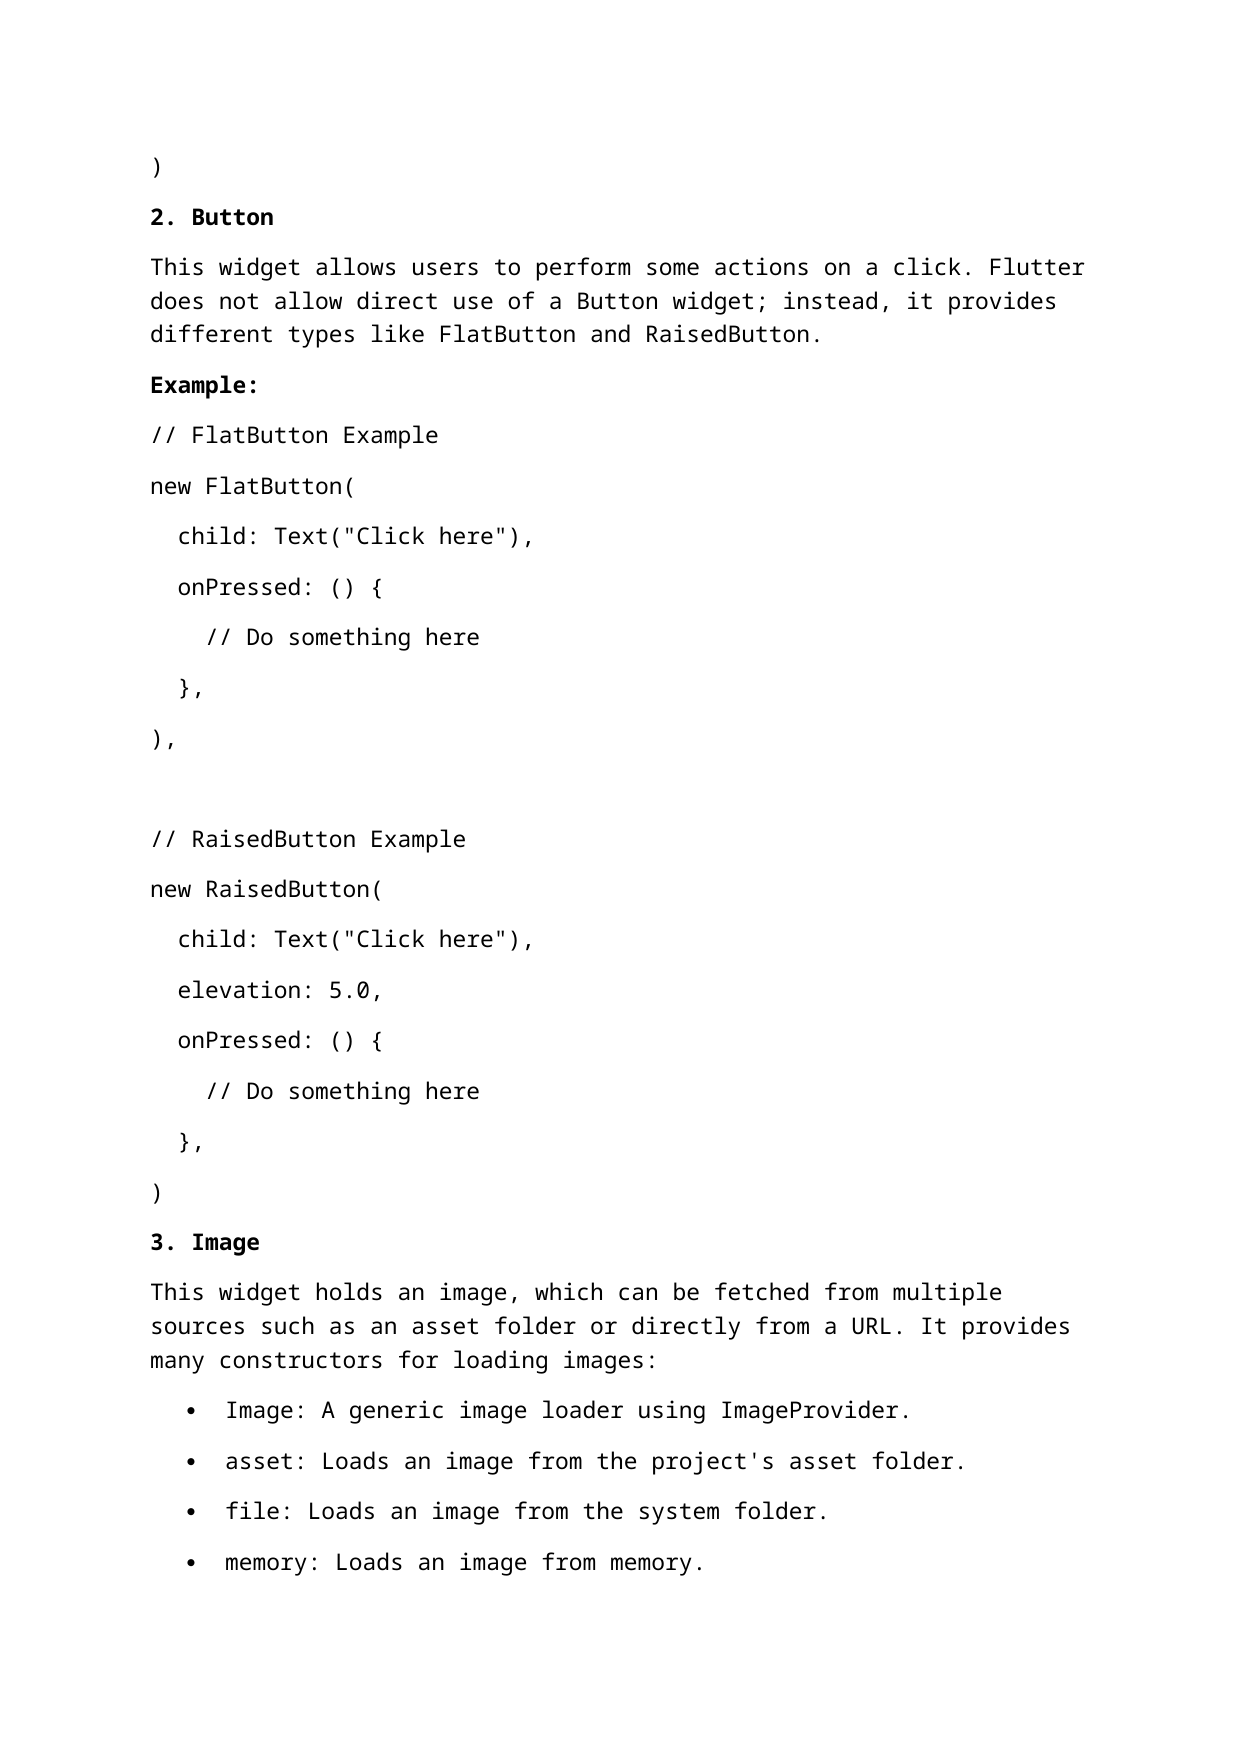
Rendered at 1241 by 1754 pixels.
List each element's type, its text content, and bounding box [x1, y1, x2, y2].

list memory: Loads an image from memory. [187, 1545, 1090, 1577]
text 2. Button [150, 200, 1090, 232]
text ), [150, 722, 1090, 753]
text // RaisedButton Example [150, 822, 1090, 854]
text new FlatButton( [150, 469, 1090, 501]
text 3. Image [150, 1226, 1090, 1257]
text This widget allows users to perform some actions on a click. Flutter does not allow direct use of a Button widget; instead, it provides different types like FlatButton and RaisedButton. [150, 251, 1090, 349]
text }, [150, 1125, 1090, 1156]
text onPressed: () { [150, 1024, 1090, 1055]
list file: Loads an image from the system folder. [187, 1495, 1090, 1526]
text new RaisedButton( [150, 873, 1090, 904]
text }, [150, 671, 1090, 702]
text child: Text("Click here"), [150, 923, 1090, 954]
text onPressed: () { [150, 570, 1090, 602]
text Example: [150, 369, 1090, 400]
text child: Text("Click here"), [150, 520, 1090, 551]
text // Do something here [150, 1074, 1090, 1106]
text elevation: 5.0, [150, 974, 1090, 1005]
text // Do something here [150, 621, 1090, 652]
text This widget holds an image, which can be fetched from multiple sources such as an asset folder or directly from a URL. It provides many constructors for loading images: [150, 1276, 1090, 1375]
text ) [150, 1175, 1090, 1207]
text ) [150, 150, 1090, 181]
list Image: A generic image loader using ImageProvider. [187, 1394, 1090, 1425]
text // FlatButton Example [150, 419, 1090, 450]
list asset: Loads an image from the project's asset folder. [187, 1444, 1090, 1476]
